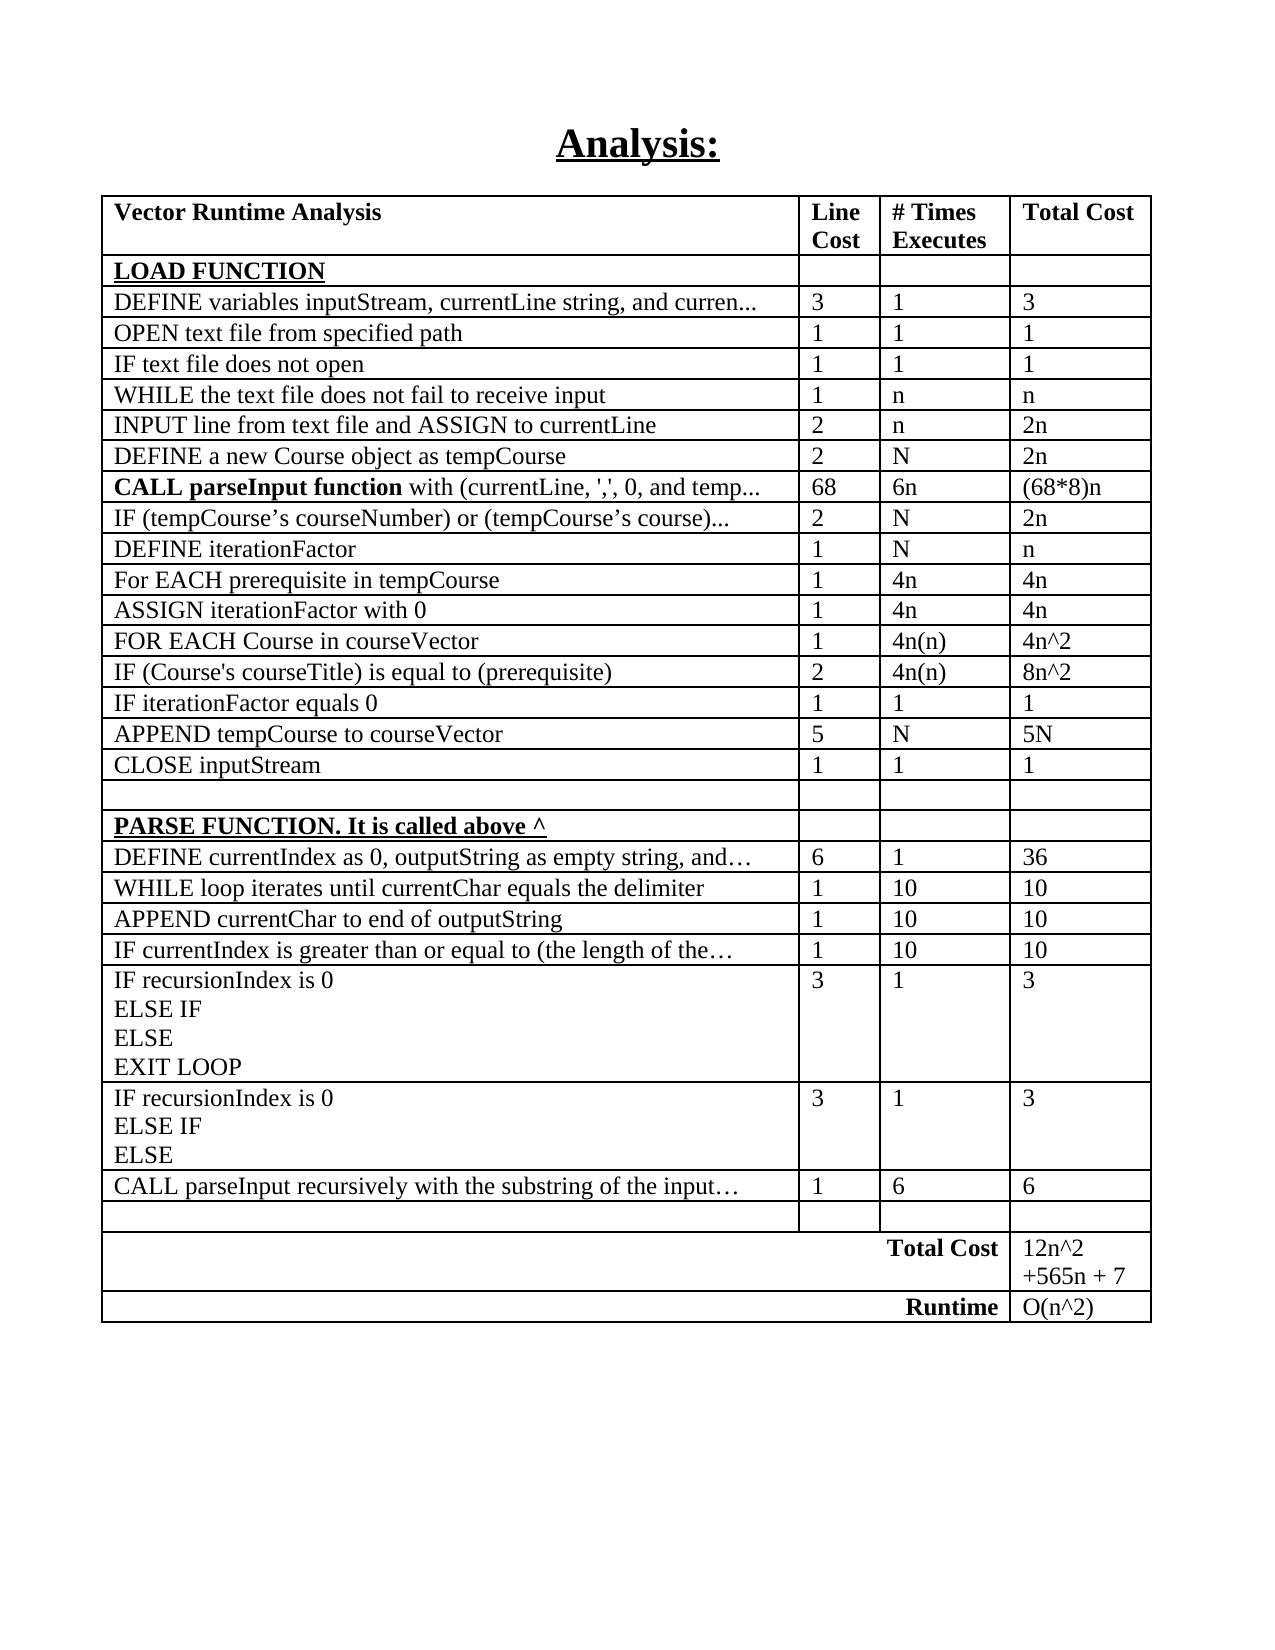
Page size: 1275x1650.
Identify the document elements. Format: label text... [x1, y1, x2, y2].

table_cell 1 [800, 380, 879, 408]
table_cell IF (Course's courseTitle) is equal to (prerequisite) [103, 657, 798, 686]
table_cell DEFINE variables inputStream, currentLine string, and curren... [103, 287, 798, 316]
table_cell 3 [800, 966, 879, 1081]
table_cell 3 [800, 287, 879, 316]
table_cell OPEN text file from specified path [103, 318, 798, 347]
table_cell O(n^2) [1011, 1292, 1150, 1321]
table_cell 2n [1011, 411, 1150, 439]
table_cell 1 [800, 688, 879, 717]
table_cell 1 [881, 842, 1009, 871]
table_cell n [881, 380, 1009, 408]
table_cell Total Cost [103, 1233, 1009, 1290]
table_cell IF recursionIndex is 0 ELSE IF ELSE EXIT LOOP [103, 966, 798, 1081]
table_cell IF recursionIndex is 0 ELSE IF ELSE [103, 1083, 798, 1169]
table_cell 2n [1011, 503, 1150, 532]
table_cell 1 [800, 750, 879, 778]
table_cell WHILE loop iterates until currentChar equals the delimiter [103, 873, 798, 902]
table_cell 1 [800, 565, 879, 593]
table_cell [800, 256, 879, 285]
table_cell 3 [1011, 287, 1150, 316]
table_cell 4n [1011, 596, 1150, 624]
table_cell N [881, 534, 1009, 563]
table_cell 1 [1011, 349, 1150, 378]
table_cell 36 [1011, 842, 1150, 871]
text Analysis: [118, 118, 1157, 166]
table_cell 1 [800, 534, 879, 563]
table_cell 1 [800, 318, 879, 347]
table_header # Times Executes [881, 197, 1009, 254]
table_cell 3 [800, 1083, 879, 1169]
table_cell 4n [881, 565, 1009, 593]
table_cell 10 [1011, 873, 1150, 902]
table_cell LOAD FUNCTION [103, 256, 798, 285]
table_cell IF currentIndex is greater than or equal to (the length of the… [103, 935, 798, 963]
table_cell INPUT line from text file and ASSIGN to currentLine [103, 411, 798, 439]
table_cell 1 [800, 1171, 879, 1200]
table_cell [800, 781, 879, 809]
table_cell 1 [800, 904, 879, 933]
table_cell [103, 1202, 798, 1231]
table_cell 5 [800, 719, 879, 748]
table_header Total Cost [1011, 197, 1150, 254]
table_cell [800, 811, 879, 840]
table_cell 1 [800, 596, 879, 624]
table_cell (68*8)n [1011, 472, 1150, 501]
table_cell PARSE FUNCTION. It is called above ^ [103, 811, 798, 840]
table_cell APPEND tempCourse to courseVector [103, 719, 798, 748]
table_cell 2 [800, 411, 879, 439]
table_cell CALL parseInput recursively with the substring of the input… [103, 1171, 798, 1200]
table_cell DEFINE currentIndex as 0, outputString as empty string, and… [103, 842, 798, 871]
table_cell 1 [881, 349, 1009, 378]
table_cell IF (tempCourse’s courseNumber) or (tempCourse’s course)... [103, 503, 798, 532]
table_cell 8n^2 [1011, 657, 1150, 686]
table_header Vector Runtime Analysis [103, 197, 798, 254]
table_header Line Cost [800, 197, 879, 254]
table_cell 1 [800, 873, 879, 902]
table_cell 4n [1011, 565, 1150, 593]
table_cell Runtime [103, 1292, 1009, 1321]
table_cell 3 [1011, 1083, 1150, 1169]
table_cell DEFINE a new Course object as tempCourse [103, 441, 798, 470]
table_cell 1 [800, 349, 879, 378]
table_cell 3 [1011, 966, 1150, 1081]
table_cell 1 [881, 318, 1009, 347]
table_cell 1 [881, 966, 1009, 1081]
table_cell N [881, 441, 1009, 470]
table_cell 1 [1011, 750, 1150, 778]
table_cell CALL parseInput function with (currentLine, ',', 0, and temp... [103, 472, 798, 501]
table_cell ASSIGN iterationFactor with 0 [103, 596, 798, 624]
table_cell [1011, 781, 1150, 809]
table_cell 1 [1011, 688, 1150, 717]
table_cell 4n [881, 596, 1009, 624]
table_cell 4n(n) [881, 626, 1009, 655]
table_cell 5N [1011, 719, 1150, 748]
table_cell FOR EACH Course in courseVector [103, 626, 798, 655]
table_cell 4n(n) [881, 657, 1009, 686]
table_cell 68 [800, 472, 879, 501]
table_cell [1011, 811, 1150, 840]
table_cell 4n^2 [1011, 626, 1150, 655]
table_cell 2 [800, 503, 879, 532]
table_cell [881, 781, 1009, 809]
table_cell 1 [1011, 318, 1150, 347]
table_cell IF iterationFactor equals 0 [103, 688, 798, 717]
table_cell 1 [881, 287, 1009, 316]
table_cell 6 [800, 842, 879, 871]
table_cell 1 [881, 1083, 1009, 1169]
table_cell 2 [800, 441, 879, 470]
table_cell 1 [800, 935, 879, 963]
table_cell IF text file does not open [103, 349, 798, 378]
table_cell N [881, 719, 1009, 748]
table_cell n [881, 411, 1009, 439]
table_cell [881, 256, 1009, 285]
table_cell 2 [800, 657, 879, 686]
table_cell n [1011, 380, 1150, 408]
table_cell 10 [1011, 935, 1150, 963]
table_cell 10 [881, 904, 1009, 933]
table_cell 12n^2 +565n + 7 [1011, 1233, 1150, 1290]
table_cell 10 [1011, 904, 1150, 933]
table_cell [1011, 256, 1150, 285]
table_cell 1 [881, 750, 1009, 778]
table_cell CLOSE inputStream [103, 750, 798, 778]
table_cell APPEND currentChar to end of outputString [103, 904, 798, 933]
table_cell [881, 811, 1009, 840]
table_cell [1011, 1202, 1150, 1231]
table_cell N [881, 503, 1009, 532]
table_cell DEFINE iterationFactor [103, 534, 798, 563]
table_cell [881, 1202, 1009, 1231]
table_cell 1 [800, 626, 879, 655]
table_cell WHILE the text file does not fail to receive input [103, 380, 798, 408]
table_cell 10 [881, 935, 1009, 963]
table_cell [800, 1202, 879, 1231]
table_cell 6 [881, 1171, 1009, 1200]
table_cell 10 [881, 873, 1009, 902]
table_cell For EACH prerequisite in tempCourse [103, 565, 798, 593]
table_cell 6n [881, 472, 1009, 501]
table_cell 1 [881, 688, 1009, 717]
table_cell [103, 781, 798, 809]
table_cell 6 [1011, 1171, 1150, 1200]
table_cell 2n [1011, 441, 1150, 470]
table_cell n [1011, 534, 1150, 563]
